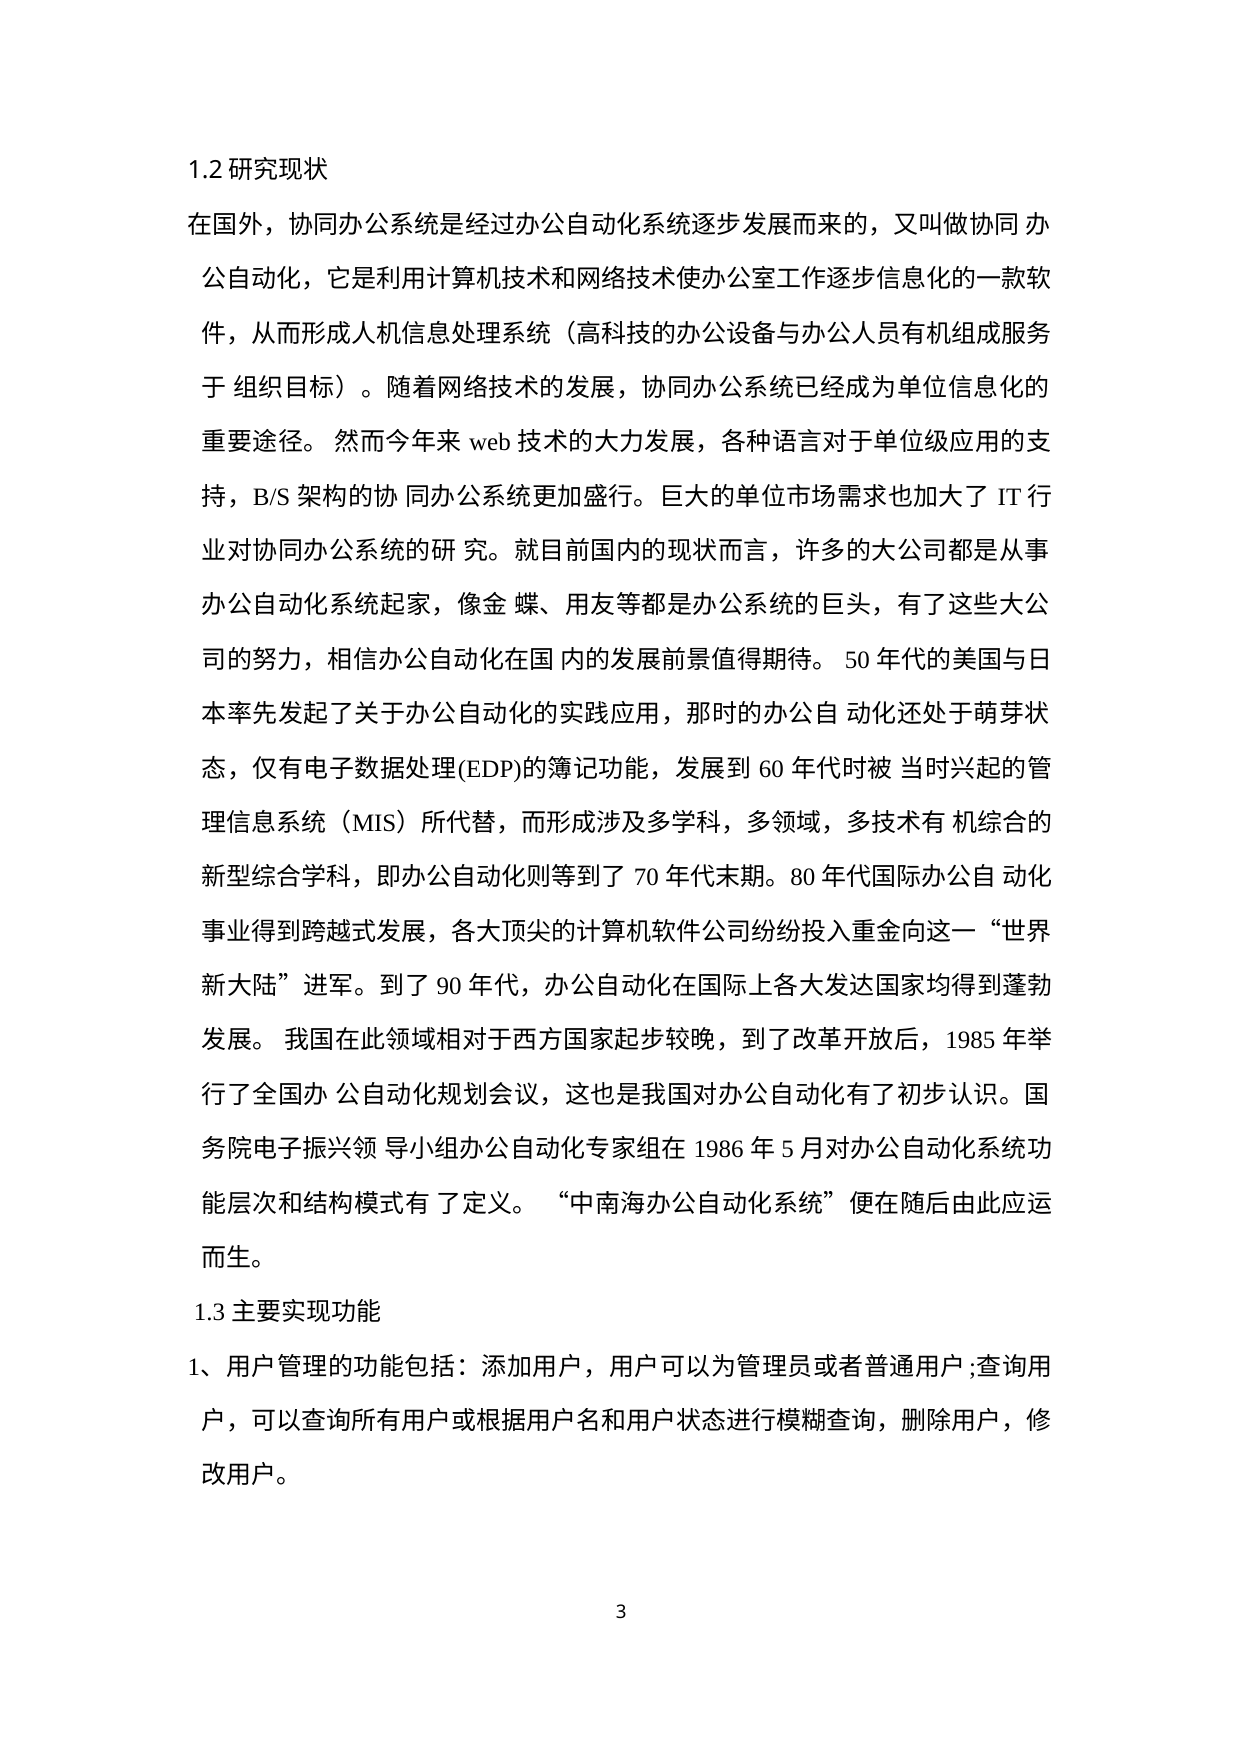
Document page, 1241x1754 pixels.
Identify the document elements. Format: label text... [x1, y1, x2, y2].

text 1、用户管理的功能包括：添加用户，用户可以为管理员或者普通用户;查询用户，可以查询所有用户或根据用户名和用户状态进行模糊查询，删除用户，修改用户。 [187, 1346, 1053, 1491]
text 在国外，协同办公系统是经过办公自动化系统逐步发展而来的，又叫做协同 办公自动化，它是利用计算机技术和网络技术使办公室工作逐步信息化的一款软 件，从而形成人机信息处理系统（高科技的办公设备与办公人员有机组成服务于 组织目标）。随着网络技术的发展，协同办公系统已经成为单位信息化的重要途径。 然而今年来 web 技术的大力发展，各种语言对于单位级应用的支持，B/S 架构的协 同办公系统更加盛行。巨大的单位市场需求也加大了 IT 行业对协同办公系统的研 究。就目前国内的现状而言，许多的大公司都是从事办公自动化系统起家，像金 蝶、用友等都是办公系统的巨头，有了这些大公司的努力，相信办公自动化在国 内的发展前景值得期待。 50 年代的美国与日本率先发起了关于办公自动化的实践应用，那时的办公自 动化还处于萌芽状态，仅有电子数据处理(EDP)的簿记功能，发展到 60 年代时被 当时兴起的管理信息系统（MIS）所代替，而形成涉及多学科，多领域，多技术有 机综合的新型综合学科，即办公自动化则等到了 70 年代末期。80 年代国际办公自 动化事业得到跨越式发展，各大顶尖的计算机软件公司纷纷投入重金向这一“世界 新大陆”进军。到了 90 年代，办公自动化在国际上各大发达国家均得到蓬勃发展。 我国在此领域相对于西方国家起步较晚，到了改革开放后，1985 年举行了全国办 公自动化规划会议，这也是我国对办公自动化有了初步认识。国务院电子振兴领 导小组办公自动化专家组在 1986 年 5 月对办公自动化系统功能层次和结构模式有 了定义。 “中南海办公自动化系统”便在随后由此应运而生。 [187, 204, 1053, 1274]
text 1.2研究现状 [187, 150, 1053, 186]
text 1.3 主要实现功能 [187, 1292, 1053, 1328]
